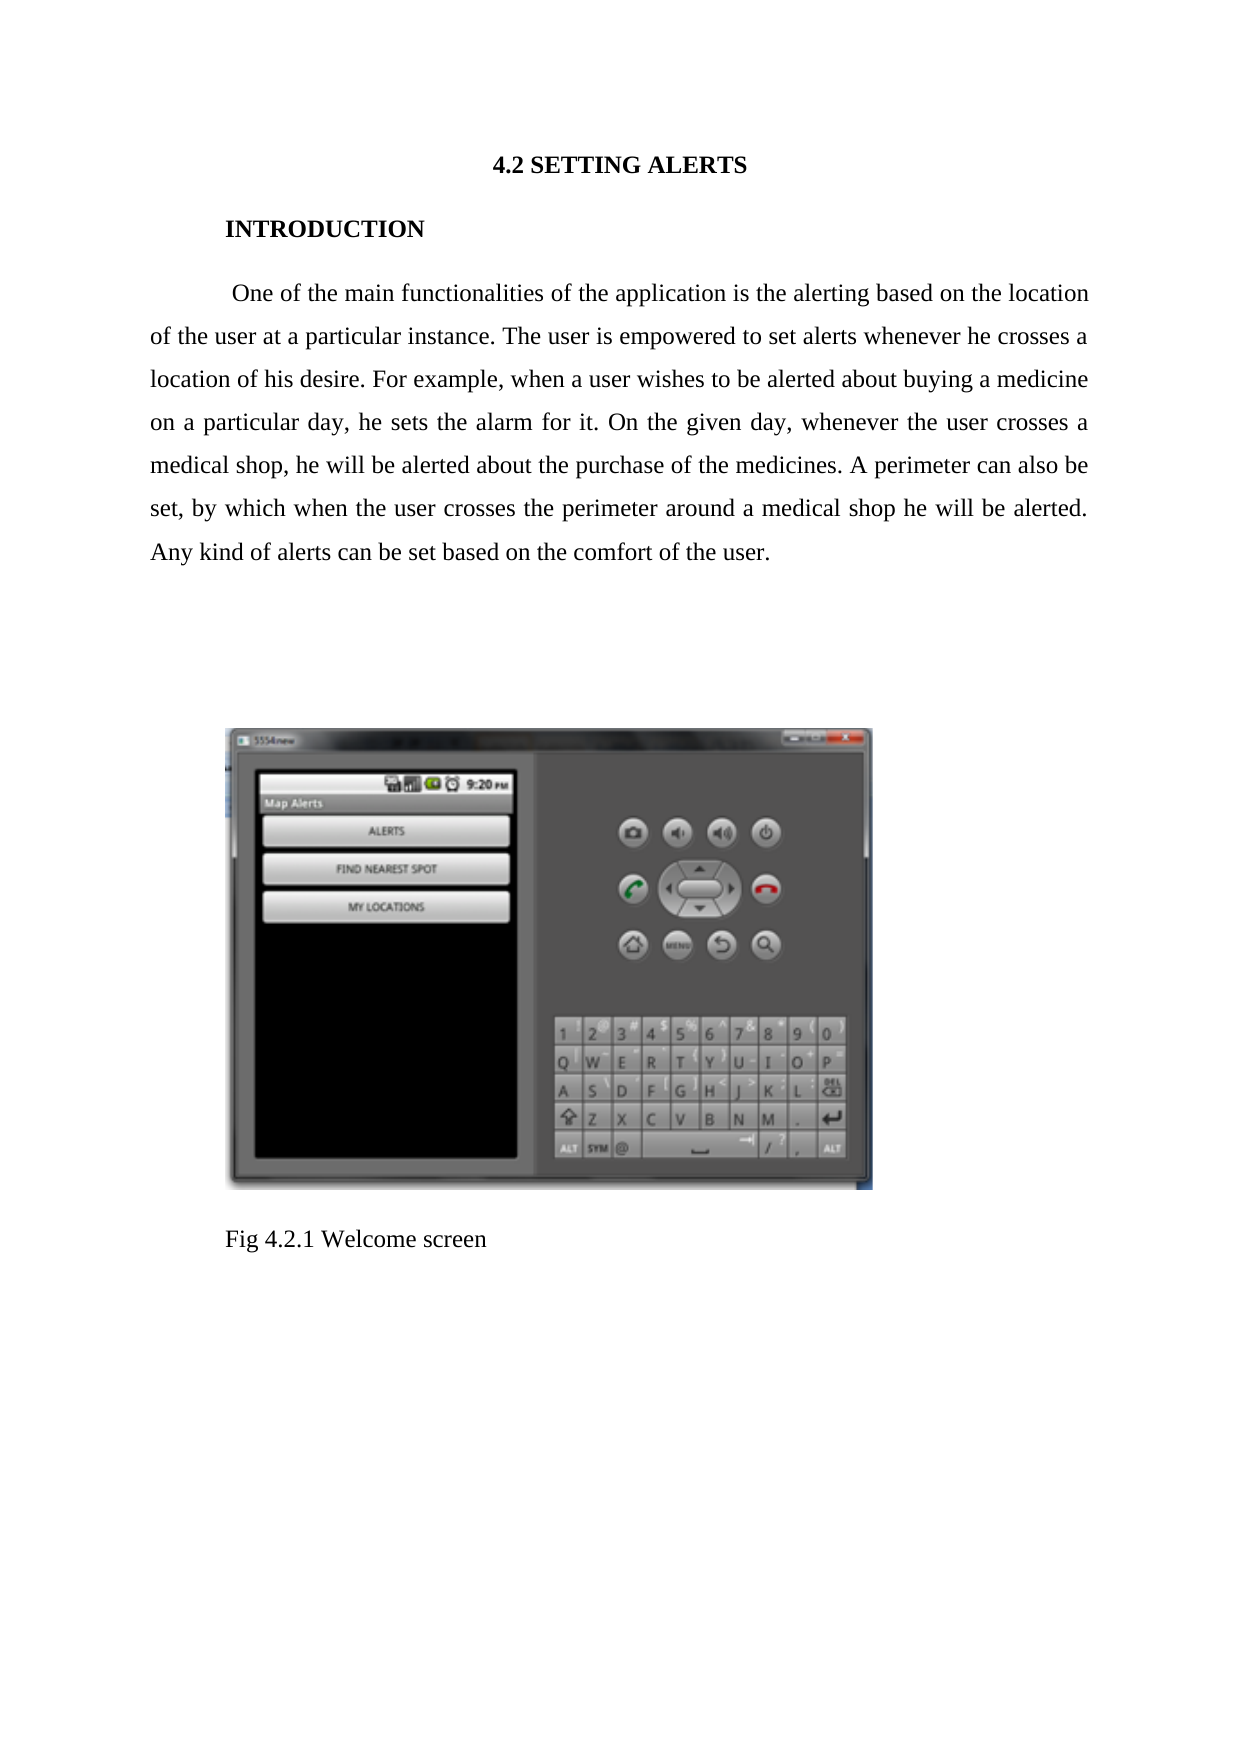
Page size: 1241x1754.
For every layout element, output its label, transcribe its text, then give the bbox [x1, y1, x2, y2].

picture [225, 728, 873, 1190]
text INTRODUCTION [150, 214, 1090, 243]
text One of the main functionalities of the application is the alerting based on the location of the user at a particular instance. The user is empowered to set alerts whenever he crosses a location of his desire. For example, when a user wishes to be alerted about buying a medicine on a particular day, he sets the alarm for it. On the given day, whenever the user crosses a medical shop, he will be alerted about the purchase of the medicines. A perimeter can also be set, by which when the user crosses the perimeter around a medical shop he will be alerted. Any kind of alerts can be set based on the comfort of the user. [150, 278, 1090, 565]
text 4.2 SETTING ALERTS [150, 150, 1090, 179]
text Fig 4.2.1 Welcome screen [150, 1224, 1090, 1253]
